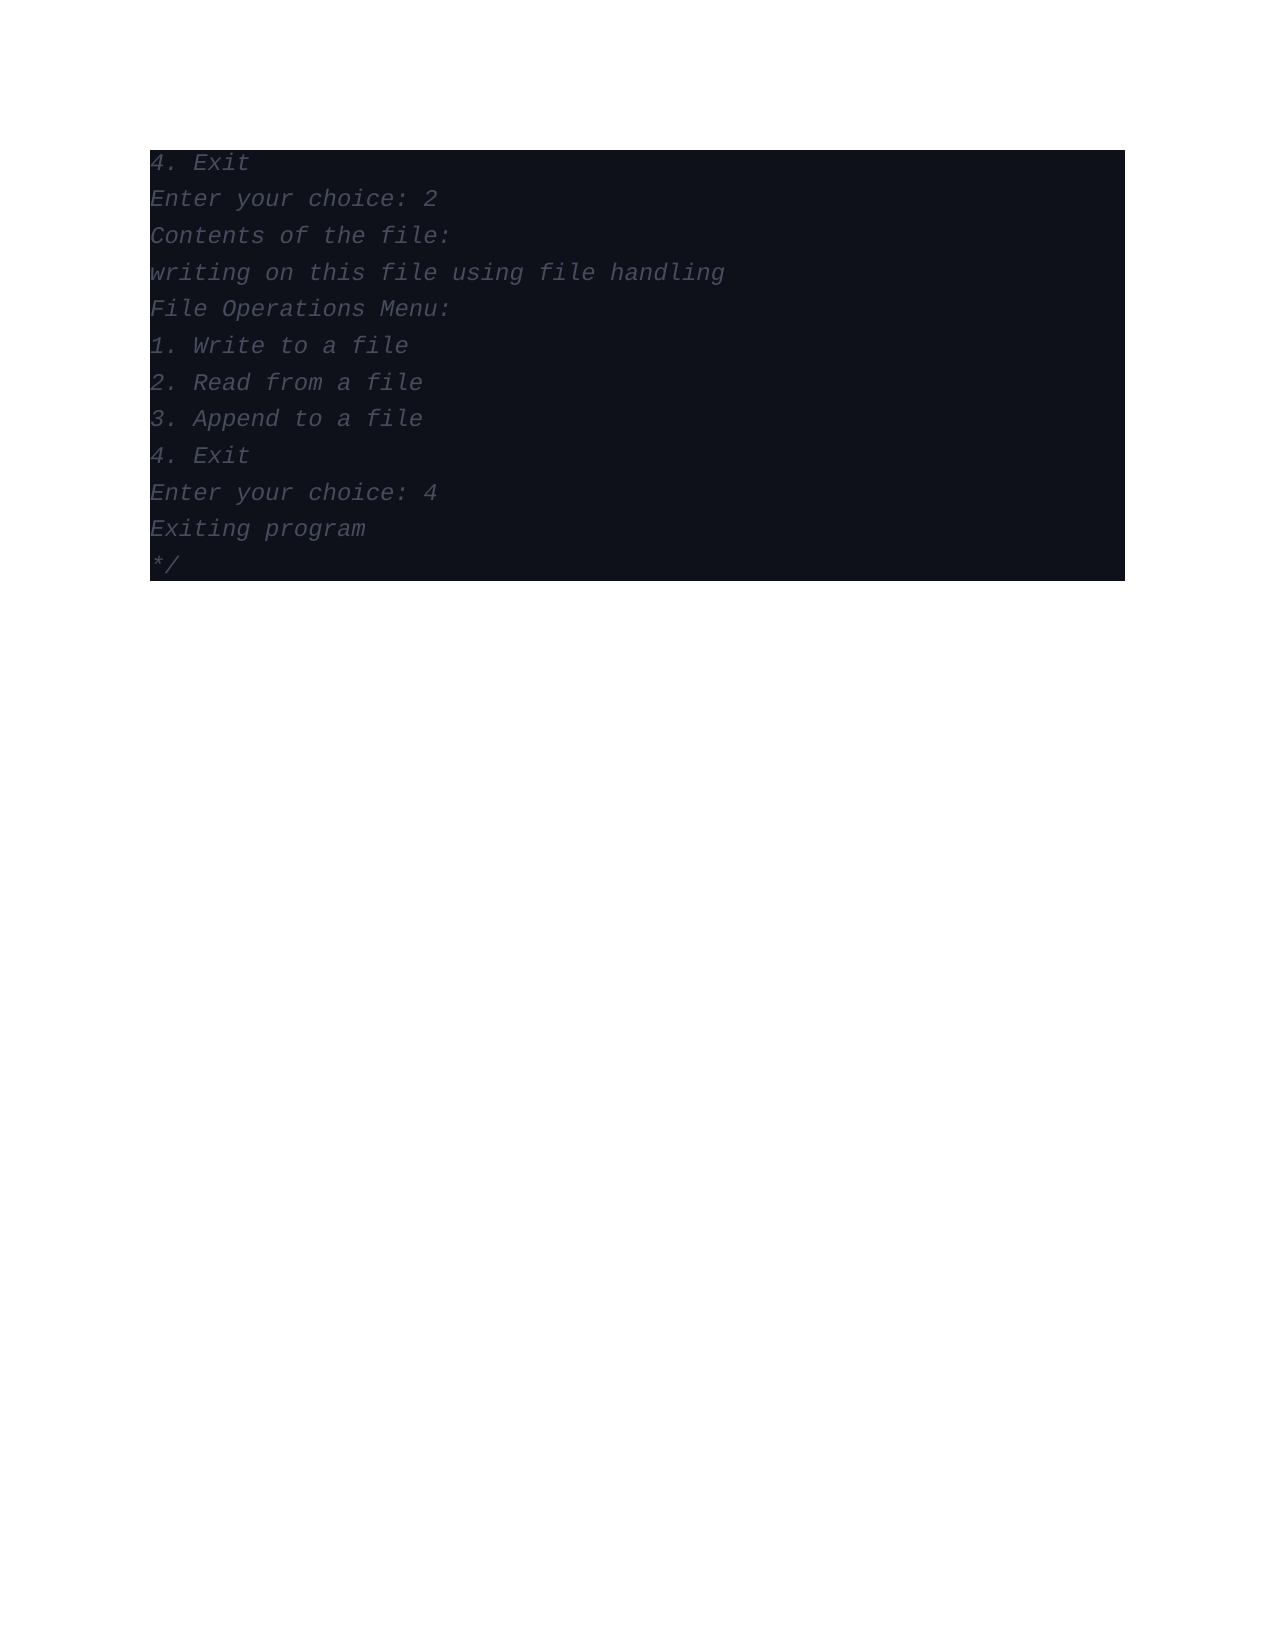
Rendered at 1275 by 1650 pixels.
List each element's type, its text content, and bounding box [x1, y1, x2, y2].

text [150, 260, 1125, 287]
text 3. Append to a file [150, 407, 1125, 434]
text 4. Exit [150, 443, 1125, 471]
text Contents of the file: [150, 223, 1125, 251]
text */ [150, 553, 1125, 581]
text Enter your choice: 2 [150, 187, 1125, 214]
text File Operations Menu: [150, 297, 1125, 324]
text Exiting program [150, 517, 1125, 544]
text 2. Read from a file [150, 370, 1125, 397]
text 4. Exit [150, 150, 1125, 177]
text 1. Write to a file [150, 333, 1125, 361]
text Enter your choice: 4 [150, 480, 1125, 507]
